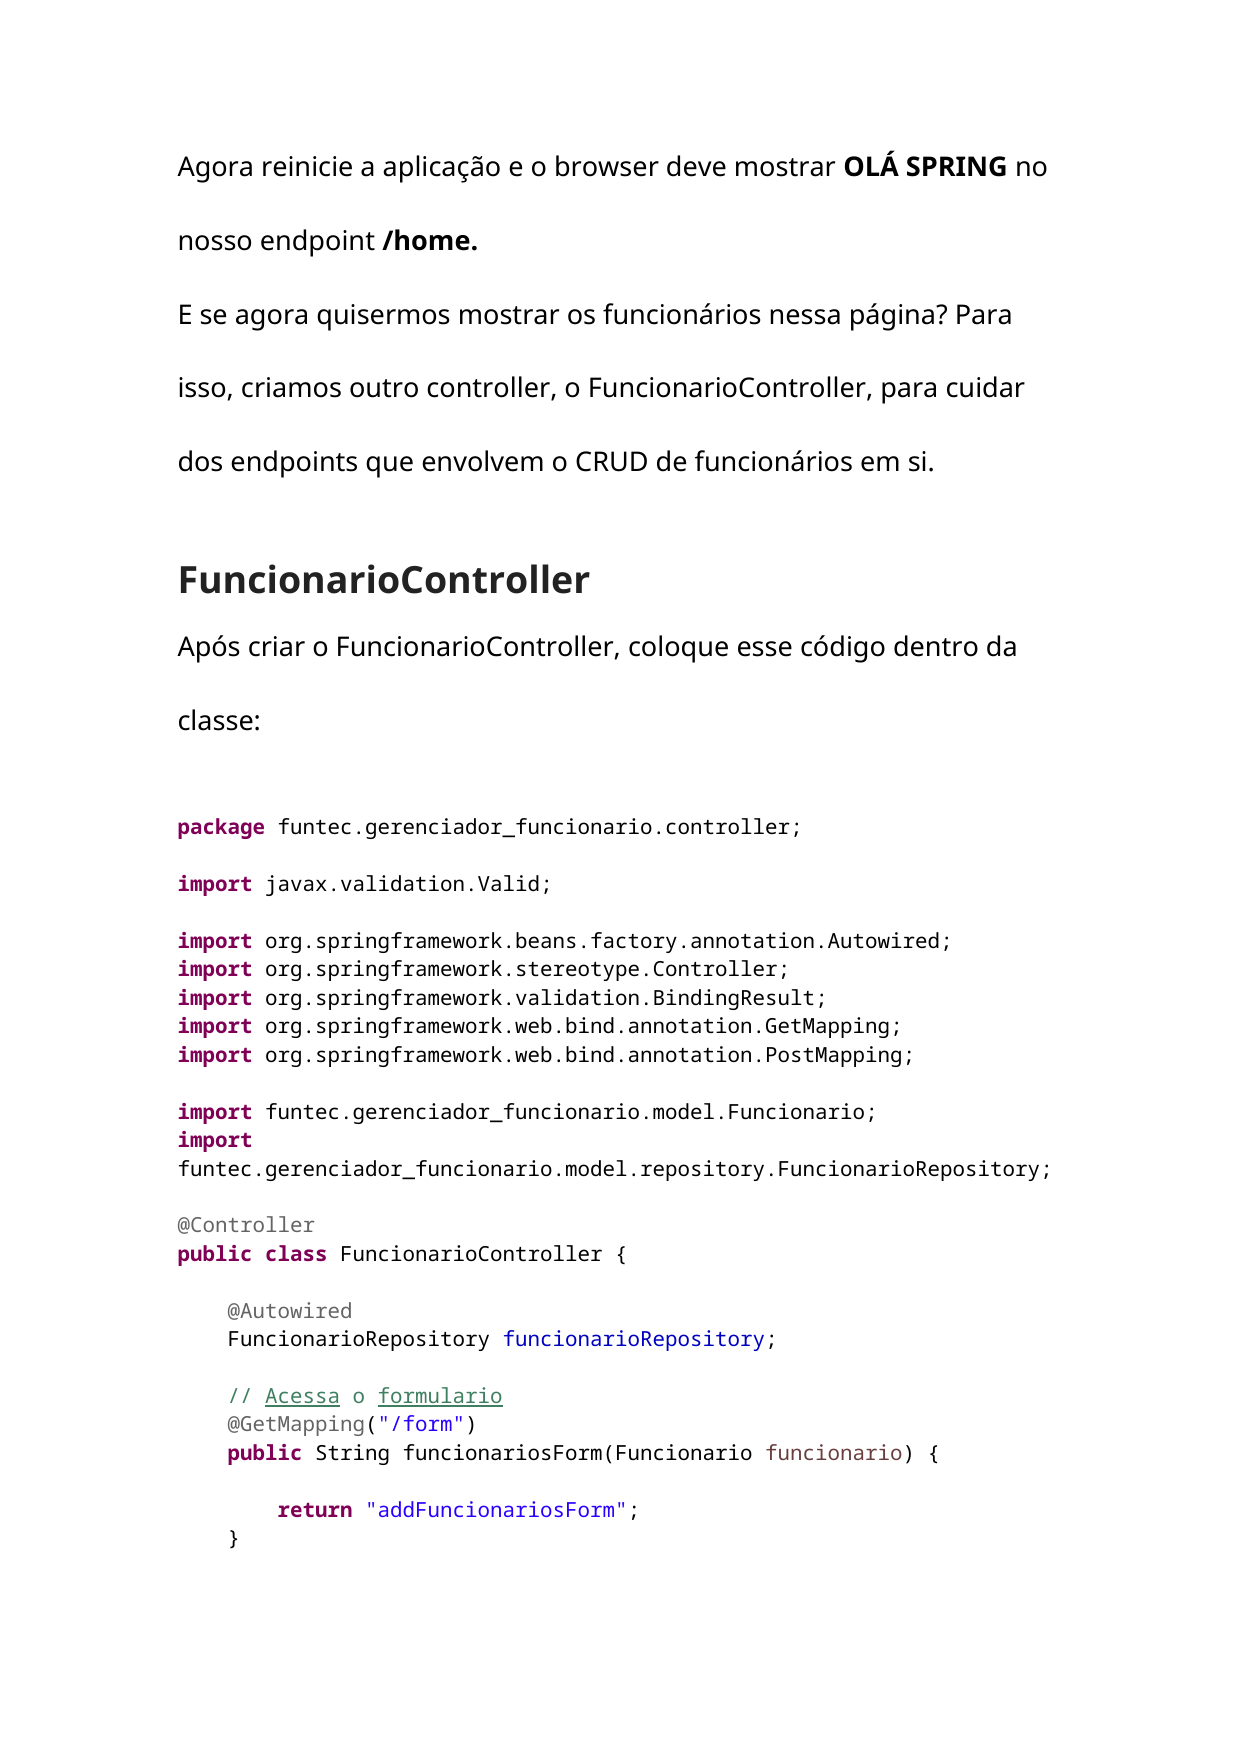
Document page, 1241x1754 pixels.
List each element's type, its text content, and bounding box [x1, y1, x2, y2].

text return "addFuncionariosForm"; [177, 1495, 1063, 1523]
text import org.springframework.beans.factory.annotation.Autowired; [177, 926, 1063, 954]
text import org.springframework.web.bind.annotation.PostMapping; [177, 1040, 1063, 1068]
text import funtec.gerenciador_funcionario.model.repository.FuncionarioRepository; [177, 1125, 1063, 1182]
text import org.springframework.validation.BindingResult; [177, 983, 1063, 1011]
text FuncionarioRepository funcionarioRepository; [177, 1324, 1063, 1353]
text @GetMapping("/form") [177, 1409, 1063, 1438]
text import funtec.gerenciador_funcionario.model.Funcionario; [177, 1097, 1063, 1125]
text } [177, 1523, 1063, 1552]
text public class FuncionarioController { [177, 1239, 1063, 1267]
text package funtec.gerenciador_funcionario.controller; [177, 812, 1063, 841]
text import org.springframework.stereotype.Controller; [177, 954, 1063, 983]
text import javax.validation.Valid; [177, 869, 1063, 898]
text @Autowired [177, 1296, 1063, 1324]
text public String funcionariosForm(Funcionario funcionario) { [177, 1438, 1063, 1466]
text Após criar o FuncionarioController, coloque esse código dentro da classe: [177, 627, 1063, 738]
subtitle FuncionarioController [177, 554, 1063, 605]
text import org.springframework.web.bind.annotation.GetMapping; [177, 1011, 1063, 1040]
text // Acessa o formulario [177, 1381, 1063, 1409]
text @Controller [177, 1211, 1063, 1239]
text Agora reinicie a aplicação e o browser deve mostrar OLÁ SPRING no nosso endpoint /home. [177, 148, 1063, 258]
text E se agora quisermos mostrar os funcionários nessa página? Para isso, criamos outro controller, o FuncionarioController, para cuidar dos endpoints que envolvem o CRUD de funcionários em si. [177, 295, 1063, 479]
